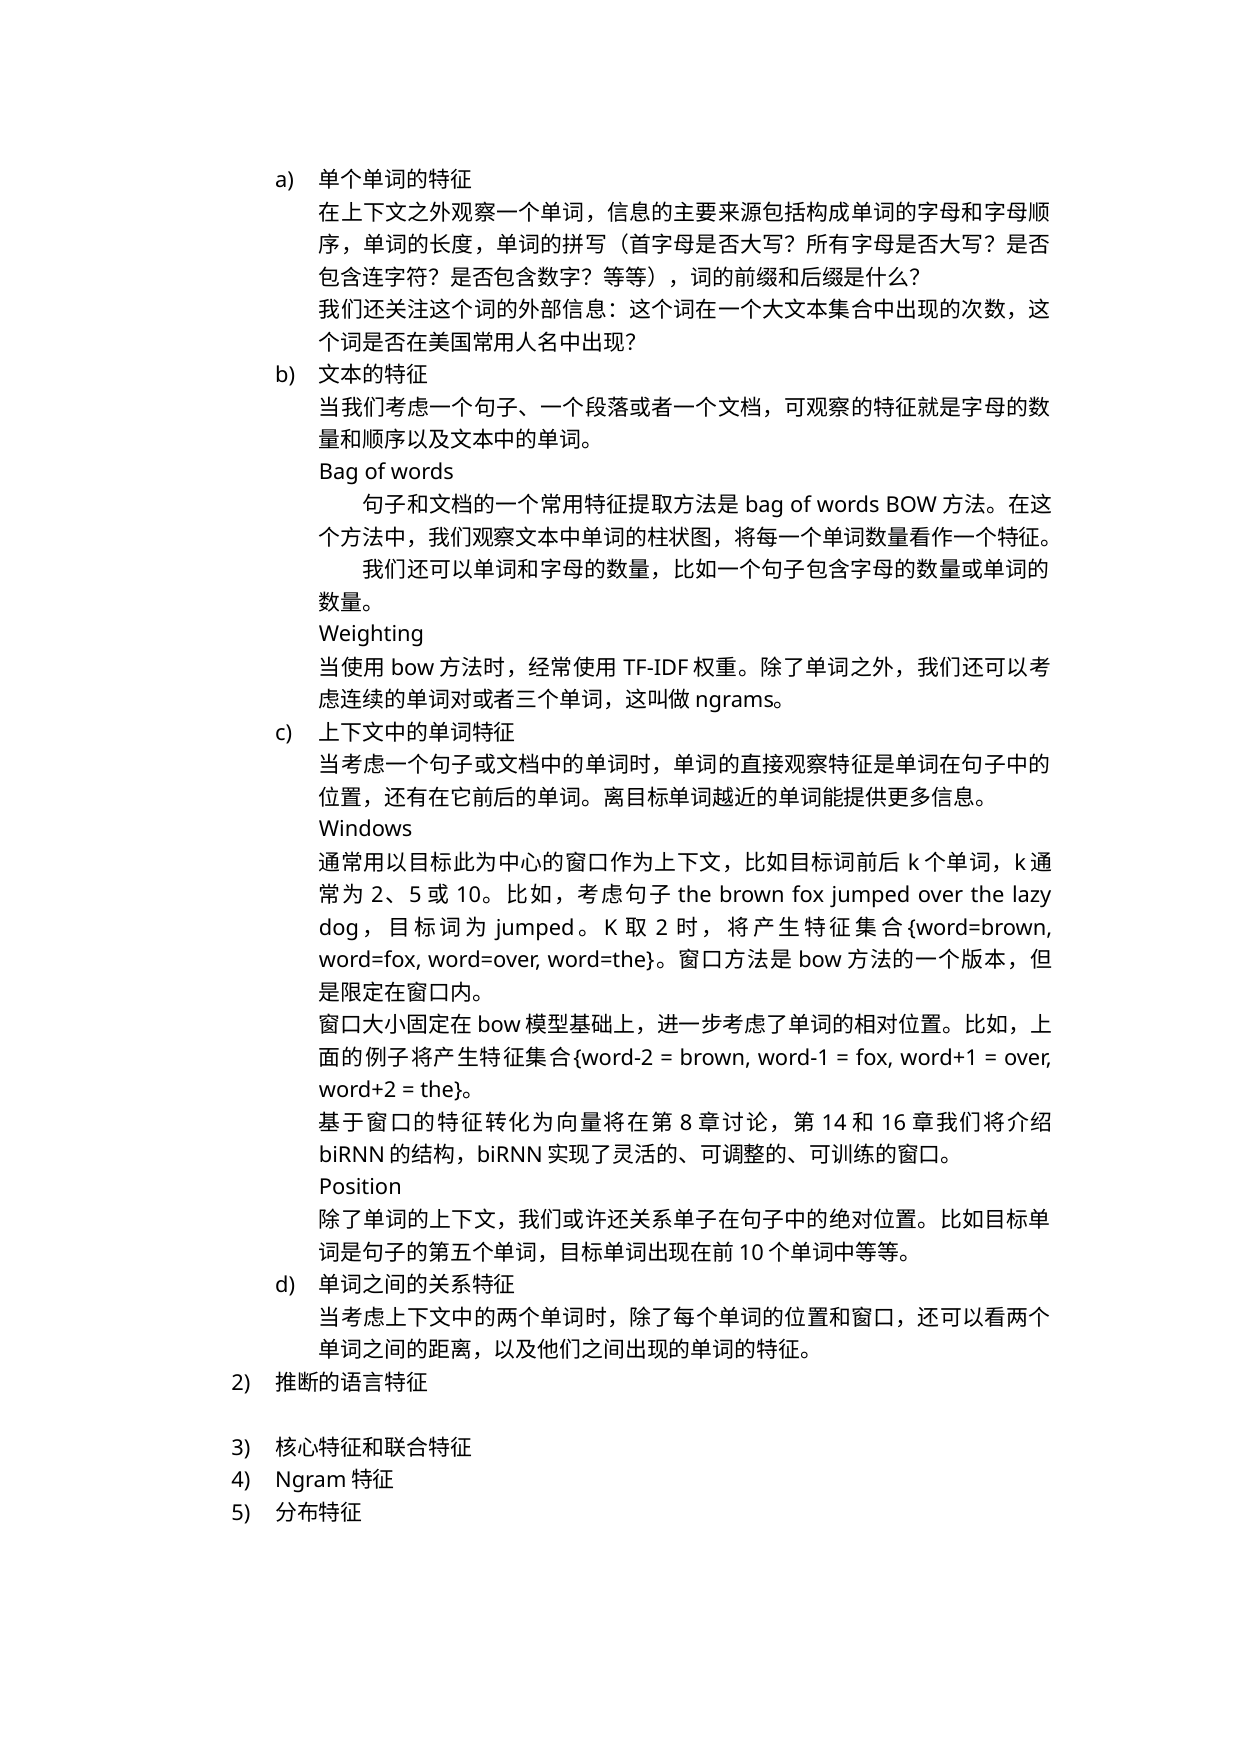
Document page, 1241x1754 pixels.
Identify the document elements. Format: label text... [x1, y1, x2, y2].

list 我们还可以单词和字母的数量，比如一个句子包含字母的数量或单词的数量。 [319, 552, 1053, 617]
list 推断的语言特征 [231, 1364, 1053, 1397]
list 核心特征和联合特征 [231, 1429, 1053, 1462]
list 文本的特征 [275, 357, 1053, 389]
list 分布特征 [231, 1494, 1053, 1527]
list Bag of words [319, 454, 1053, 487]
list 单个单词的特征 [275, 162, 1053, 194]
list Weighting [319, 617, 1053, 649]
list 我们还关注这个词的外部信息：这个词在一个大文本集合中出现的次数，这个词是否在美国常用人名中出现？ [319, 292, 1053, 357]
list 当考虑一个句子或文档中的单词时，单词的直接观察特征是单词在句子中的位置，还有在它前后的单词。离目标单词越近的单词能提供更多信息。 [319, 747, 1053, 812]
list 当使用bow方法时，经常使用TF-IDF权重。除了单词之外，我们还可以考虑连续的单词对或者三个单词，这叫做ngrams。 [319, 649, 1053, 714]
list 单词之间的关系特征 [275, 1267, 1053, 1299]
list 在上下文之外观察一个单词，信息的主要来源包括构成单词的字母和字母顺序，单词的长度，单词的拼写（首字母是否大写？所有字母是否大写？是否包含连字符？是否包含数字？等等），词的前缀和后缀是什么？ [319, 194, 1053, 292]
list 当考虑上下文中的两个单词时，除了每个单词的位置和窗口，还可以看两个单词之间的距离，以及他们之间出现的单词的特征。 [319, 1299, 1053, 1364]
list Ngram特征 [231, 1462, 1053, 1494]
list 上下文中的单词特征 [275, 714, 1053, 747]
list 通常用以目标此为中心的窗口作为上下文，比如目标词前后k个单词，k通常为2、5或10。比如，考虑句子the brown fox jumped over the lazy dog，目标词为jumped。K取2时，将产生特征集合{word=brown, word=fox, word=over, word=the}。窗口方法是bow方法的一个版本，但是限定在窗口内。 [319, 844, 1053, 1007]
list 句子和文档的一个常用特征提取方法是bag of words BOW方法。在这个方法中，我们观察文本中单词的柱状图，将每一个单词数量看作一个特征。 [319, 487, 1053, 552]
list 当我们考虑一个句子、一个段落或者一个文档，可观察的特征就是字母的数量和顺序以及文本中的单词。 [319, 389, 1053, 454]
list Windows [319, 812, 1053, 844]
list Position [319, 1169, 1053, 1202]
list 基于窗口的特征转化为向量将在第8章讨论，第14和16章我们将介绍biRNN的结构，biRNN实现了灵活的、可调整的、可训练的窗口。 [319, 1104, 1053, 1169]
list 除了单词的上下文，我们或许还关系单子在句子中的绝对位置。比如目标单词是句子的第五个单词，目标单词出现在前10个单词中等等。 [319, 1202, 1053, 1267]
list 窗口大小固定在bow模型基础上，进一步考虑了单词的相对位置。比如，上面的例子将产生特征集合{word-2 = brown, word-1 = fox, word+1 = over, word+2 = the}。 [319, 1007, 1053, 1104]
